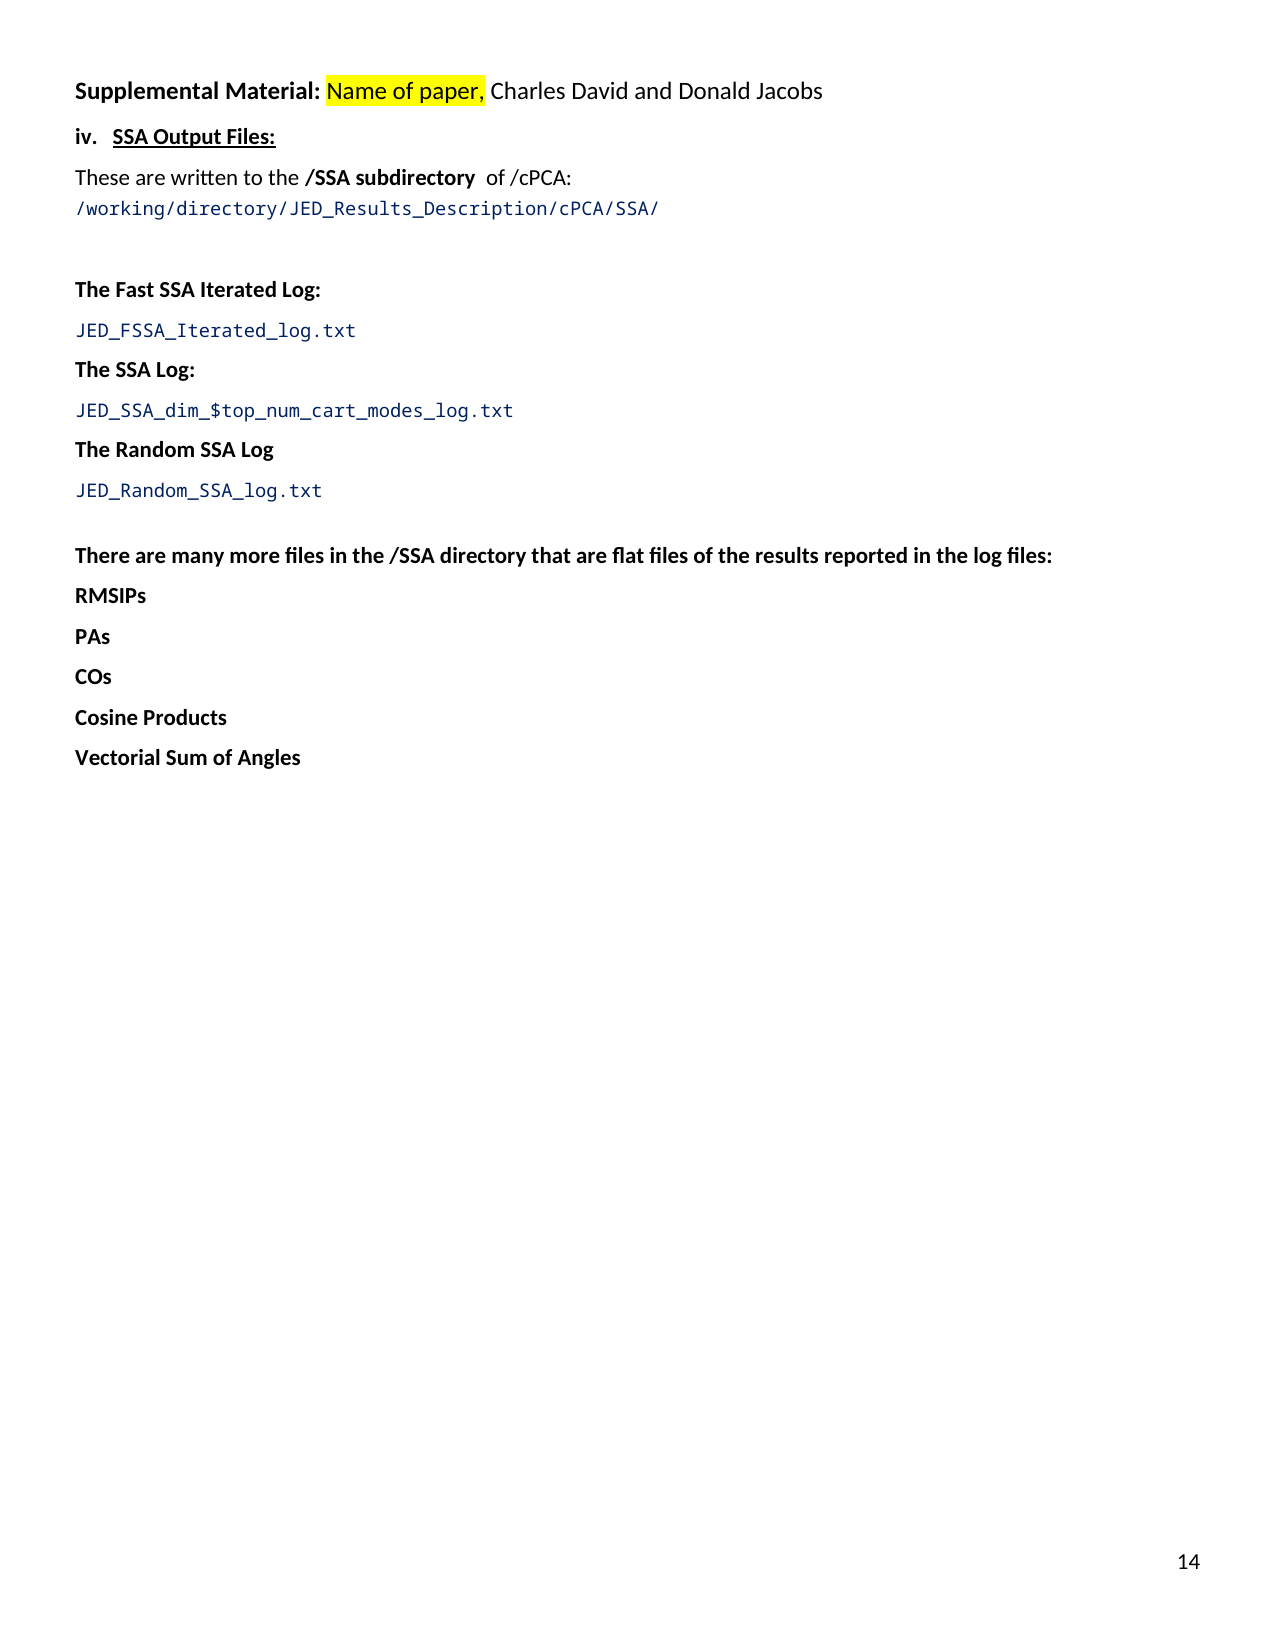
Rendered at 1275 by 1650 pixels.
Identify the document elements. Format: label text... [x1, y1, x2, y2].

text JED_SSA_dim_$top_num_cart_modes_log.txt [75, 397, 1200, 423]
text COs [75, 662, 1200, 690]
text Vectorial Sum of Angles [75, 743, 1200, 771]
text JED_FSSA_Iterated_log.txt [75, 317, 1200, 343]
list SSA Output Files: [75, 122, 1200, 150]
text The Fast SSA Iterated Log: [75, 275, 1200, 303]
text These are written to the /SSA subdirectory of /cPCA: [75, 163, 1200, 191]
text The Random SSA Log [75, 436, 1200, 463]
text RMSIPs [75, 581, 1200, 609]
text /working/directory/JED_Results_Description/cPCA/SSA/ [75, 195, 1200, 220]
text PAs [75, 622, 1200, 650]
text The SSA Log: [75, 355, 1200, 383]
text Cosine Products [75, 703, 1200, 731]
text There are many more files in the /SSA directory that are flat files of the results reported in the log files: [75, 541, 1200, 569]
text JED_Random_SSA_log.txt [75, 477, 1200, 503]
